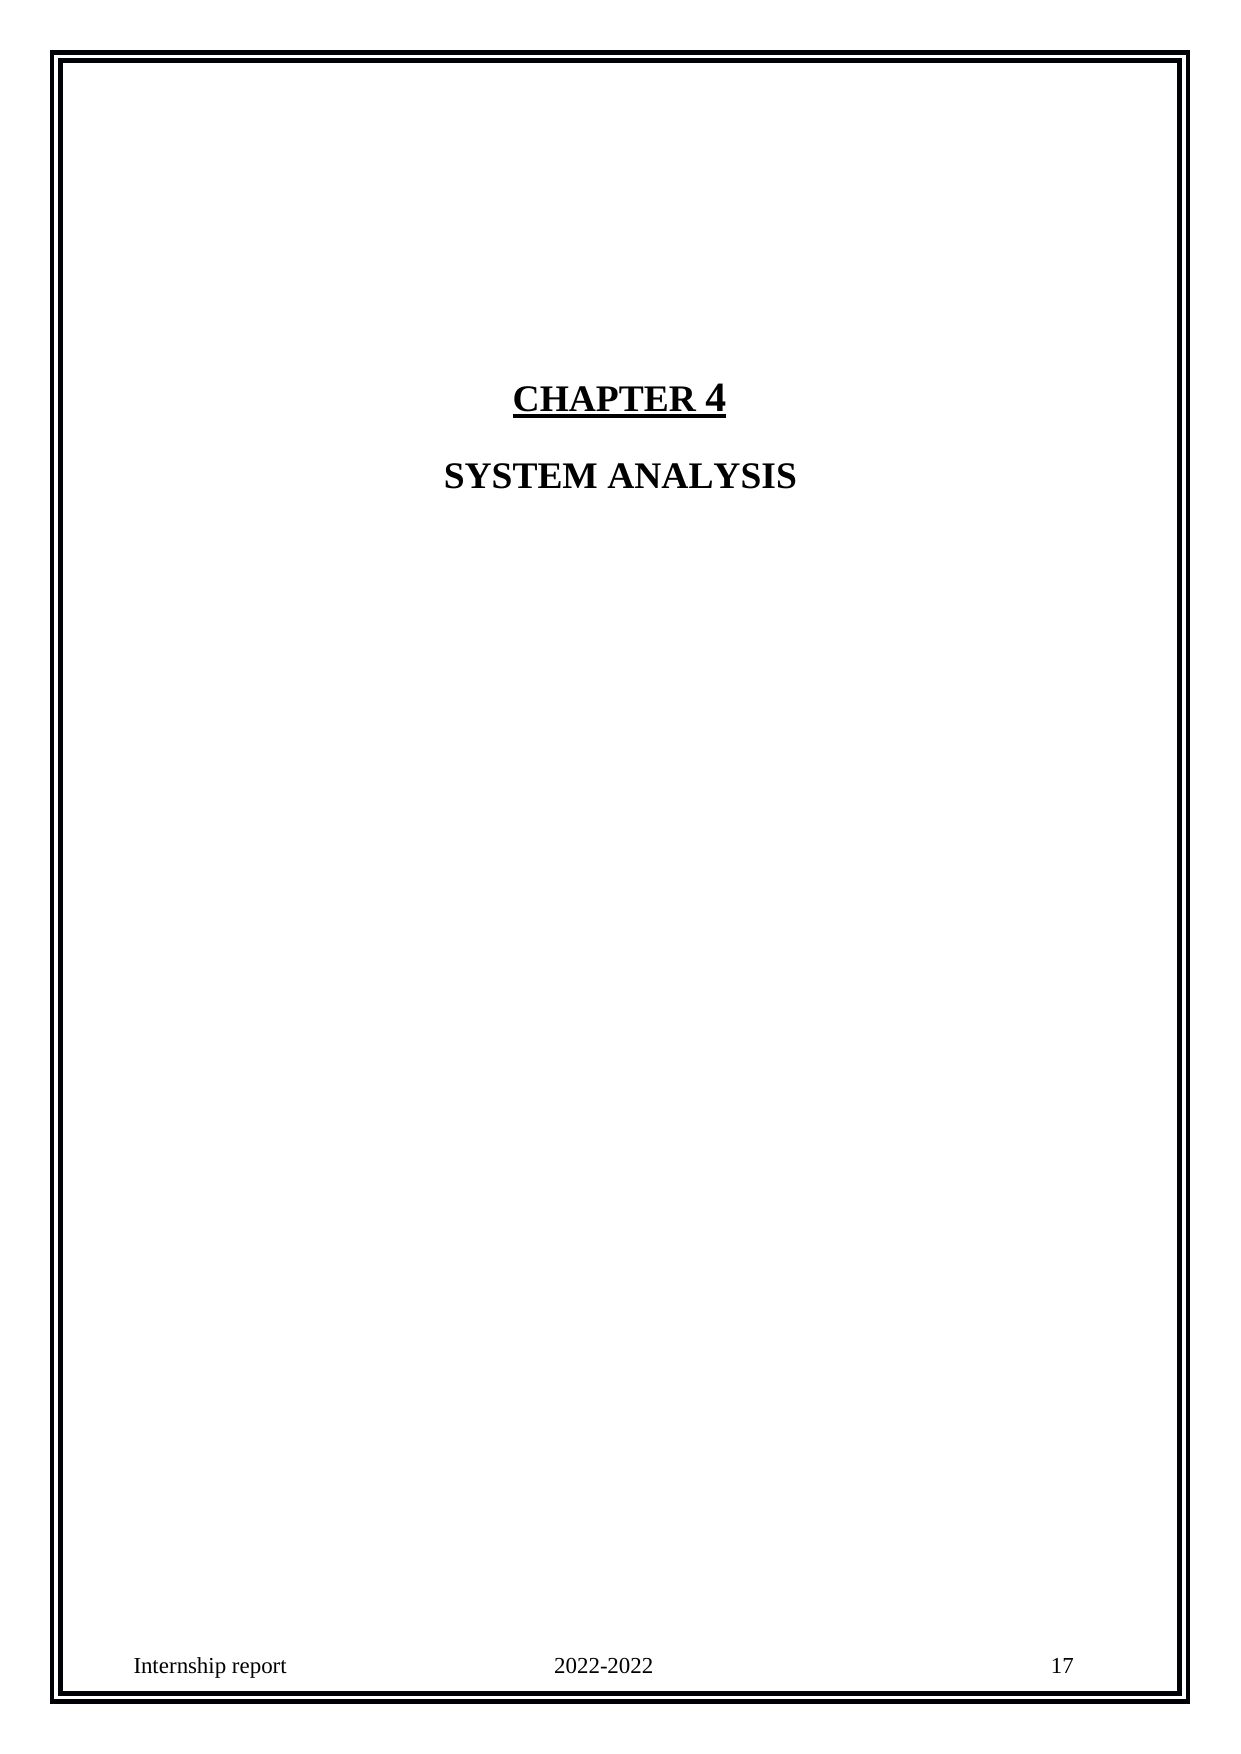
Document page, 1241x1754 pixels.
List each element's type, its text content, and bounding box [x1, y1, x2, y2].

subtitle CHAPTER 4 SYSTEM ANALYSIS [443, 372, 797, 497]
